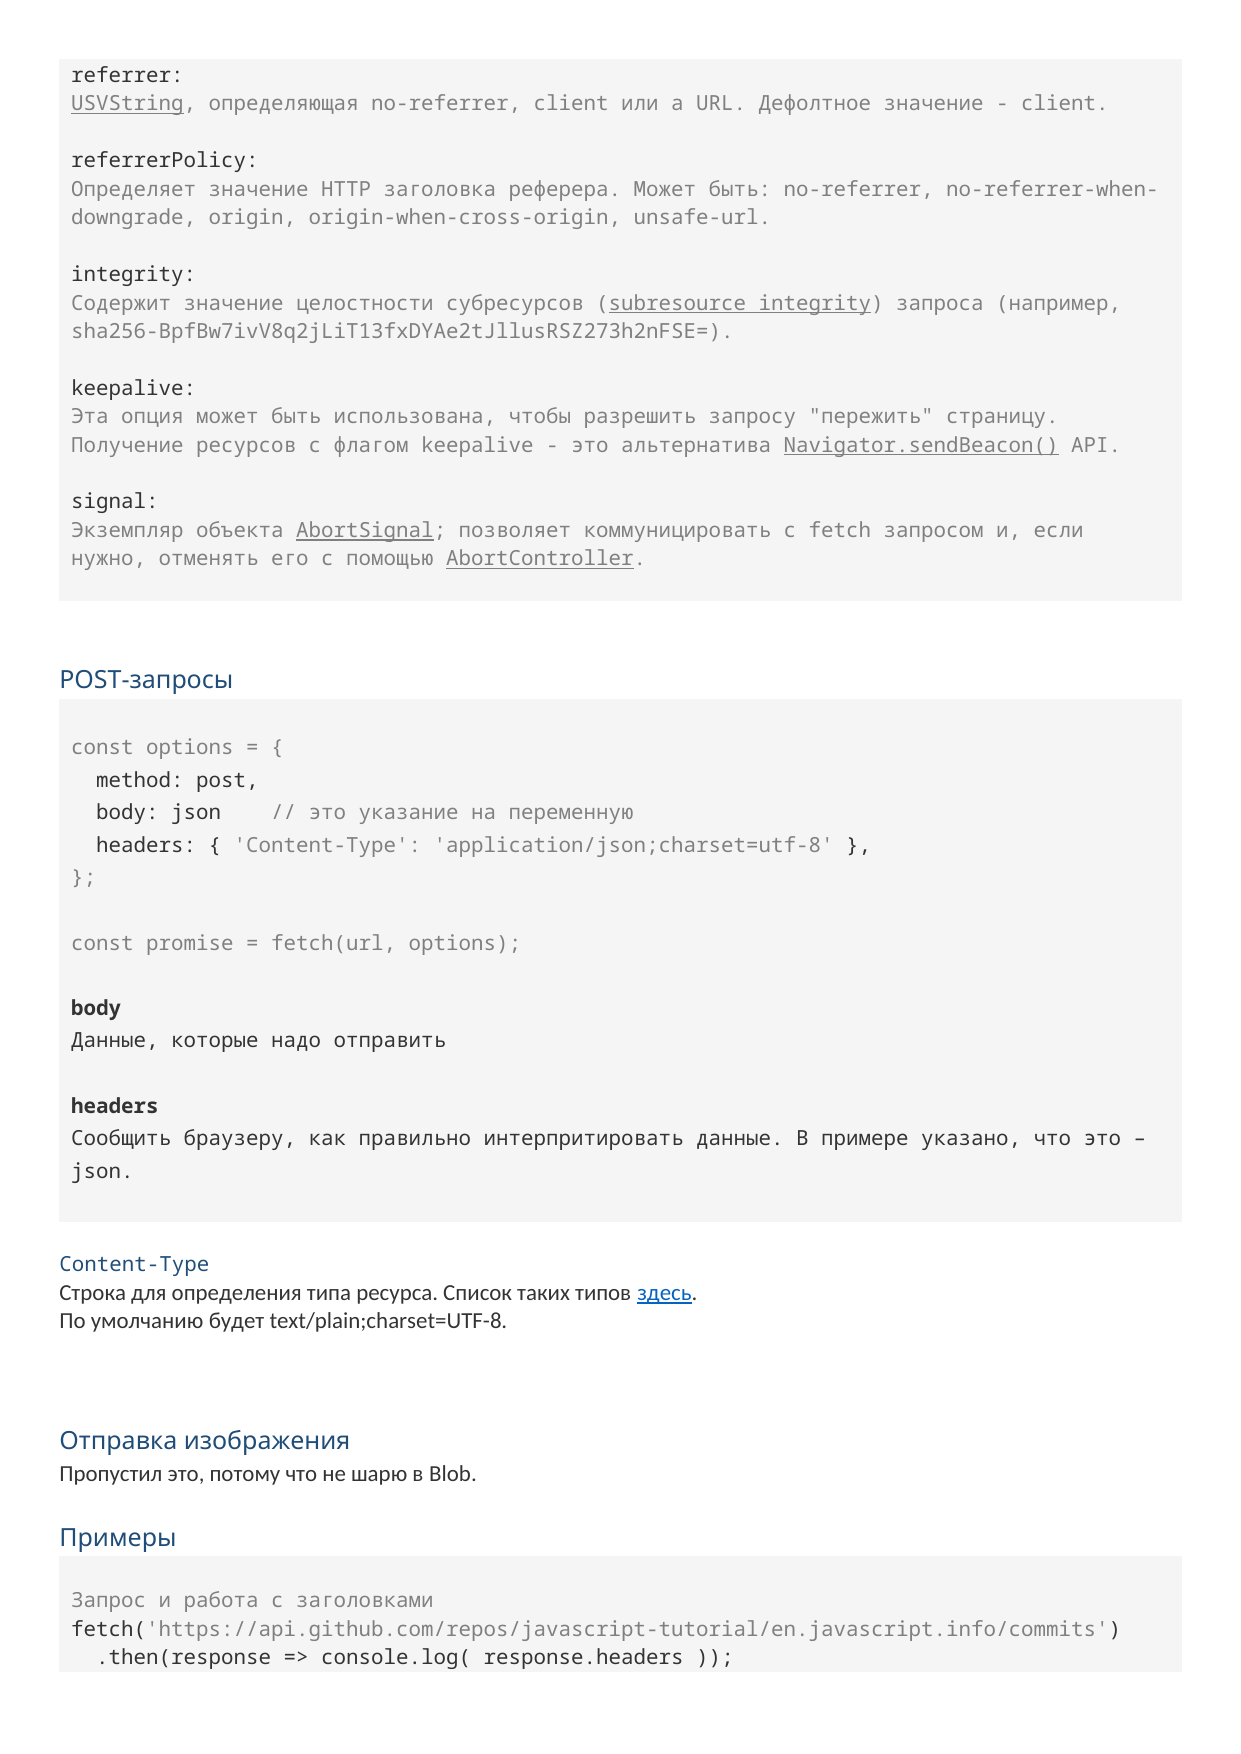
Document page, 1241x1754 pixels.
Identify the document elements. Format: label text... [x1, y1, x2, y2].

text Строка для определения типа ресурса. Список таких типов здесь. [59, 1278, 1181, 1306]
text По умолчанию будет text/plain;charset=UTF-8. [59, 1306, 1181, 1334]
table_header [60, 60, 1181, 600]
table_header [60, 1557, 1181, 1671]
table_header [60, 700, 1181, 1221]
subtitle Отправка изображения [59, 1422, 1181, 1456]
subtitle Примеры [59, 1519, 1181, 1553]
text Content-Type [59, 1249, 1181, 1278]
subtitle POST-запросы [59, 662, 1181, 696]
text Пропустил это, потому что не шарю в Blob. [59, 1459, 1181, 1487]
